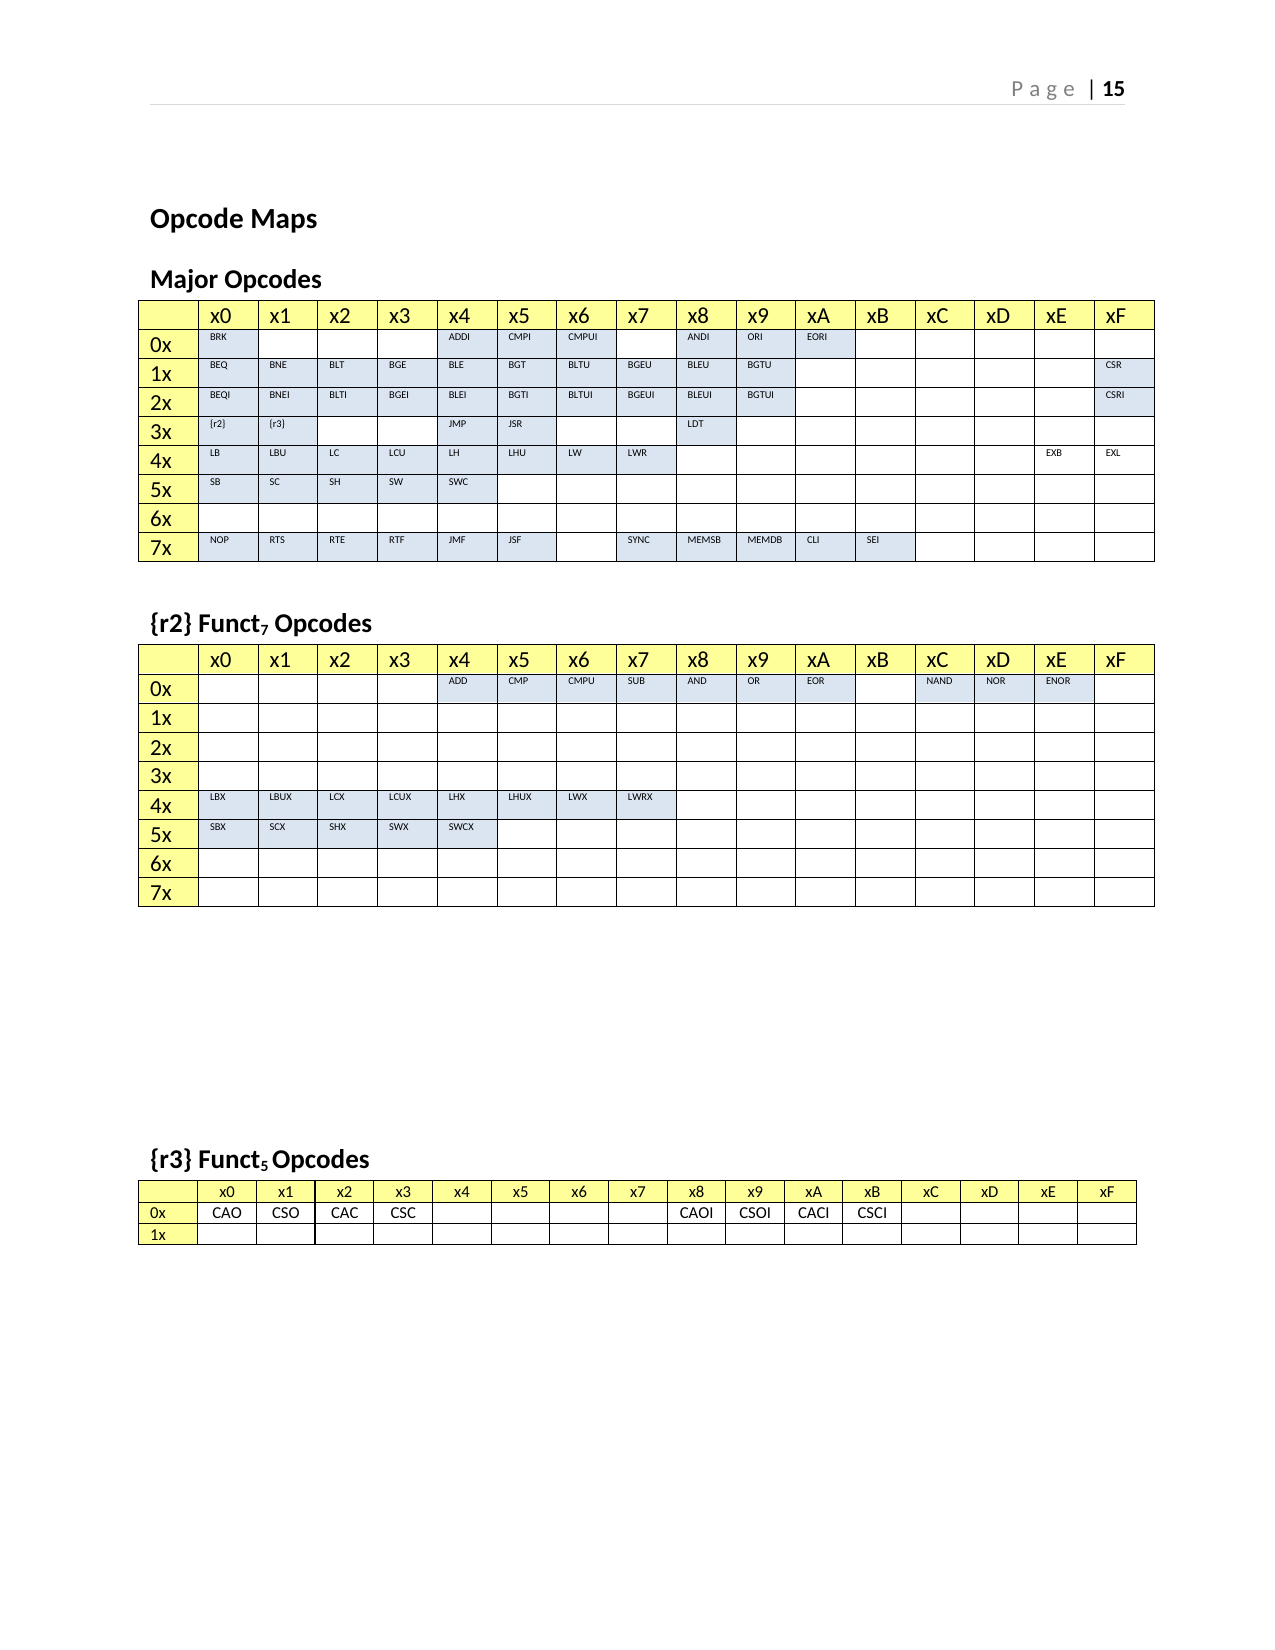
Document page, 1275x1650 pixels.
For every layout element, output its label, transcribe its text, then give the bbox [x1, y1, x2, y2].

table_header x9 [737, 645, 795, 673]
table_header x6 [550, 1181, 608, 1202]
table_cell SC [259, 475, 317, 503]
table_cell BGT [498, 359, 556, 387]
table_cell [975, 849, 1034, 877]
table_cell LCX [318, 791, 377, 819]
table_cell 1x [139, 359, 198, 387]
table_cell [617, 330, 676, 358]
table_cell [668, 1224, 725, 1244]
table_cell [316, 1224, 373, 1244]
table_cell BEQ [199, 359, 258, 387]
table_cell [617, 849, 676, 877]
table_header xB [856, 301, 915, 329]
table_cell BLEU [677, 359, 736, 387]
table_cell [438, 704, 497, 732]
table_cell LH [438, 446, 497, 474]
table_header x1 [259, 645, 317, 673]
table_cell 7x [139, 533, 198, 561]
table_cell [975, 733, 1034, 761]
table_cell BLEUI [677, 388, 736, 416]
table_cell [796, 820, 855, 848]
table_cell [617, 762, 676, 790]
table_cell JSR [498, 417, 556, 445]
table_header x2 [318, 645, 377, 673]
table_cell [856, 475, 915, 503]
table_cell [1035, 878, 1094, 906]
table_cell LHU [498, 446, 556, 474]
table_cell [1078, 1203, 1136, 1223]
table_cell CSO [257, 1203, 314, 1223]
table_cell [378, 762, 437, 790]
table_cell [796, 704, 855, 732]
table_cell RTE [318, 533, 377, 561]
table_header xE [1035, 301, 1094, 329]
table_cell EXB [1035, 446, 1094, 474]
table_cell [438, 504, 497, 532]
table_header x3 [378, 301, 437, 329]
table_cell [557, 417, 616, 445]
table_header xD [975, 301, 1034, 329]
table_cell [856, 733, 915, 761]
table_cell LBU [259, 446, 317, 474]
table_header xC [916, 301, 974, 329]
table_cell LWR [617, 446, 676, 474]
table_cell SWCX [438, 820, 497, 848]
table_cell BGEU [617, 359, 676, 387]
table_cell [796, 417, 855, 445]
table_cell LW [557, 446, 616, 474]
table_cell [1035, 762, 1094, 790]
table_cell MEMSB [677, 533, 736, 561]
table_cell [557, 878, 616, 906]
table_cell 0x [139, 330, 198, 358]
table_cell 3x [139, 417, 198, 445]
table_cell [199, 675, 258, 702]
table_header x2 [318, 301, 377, 329]
table_cell [199, 762, 258, 790]
table_cell [975, 762, 1034, 790]
table_cell CMPUI [557, 330, 616, 358]
table_cell BRK [199, 330, 258, 358]
table_cell [975, 417, 1034, 445]
table_cell BGE [378, 359, 437, 387]
table_cell [1035, 475, 1094, 503]
table_cell [557, 820, 616, 848]
table_cell [199, 878, 258, 906]
table_cell [498, 475, 556, 503]
table_cell [550, 1203, 608, 1223]
table_cell LDT [677, 417, 736, 445]
table_cell [498, 878, 556, 906]
table_cell [1035, 504, 1094, 532]
table_cell BLTU [557, 359, 616, 387]
table_cell [259, 849, 317, 877]
table_cell LB [199, 446, 258, 474]
table_cell [199, 733, 258, 761]
table_cell SH [318, 475, 377, 503]
table_header x6 [557, 645, 616, 673]
table_cell [557, 849, 616, 877]
table_cell ADDI [438, 330, 497, 358]
table_cell 5x [139, 475, 198, 503]
table_cell [199, 504, 258, 532]
table_header x6 [557, 301, 616, 329]
table_cell 6x [139, 504, 198, 532]
table_cell LBX [199, 791, 258, 819]
table_header x8 [668, 1181, 725, 1202]
table_cell LCUX [378, 791, 437, 819]
table_cell JSF [498, 533, 556, 561]
table_header xF [1095, 301, 1154, 329]
table_cell CAO [198, 1203, 256, 1223]
table_cell [737, 733, 795, 761]
table_cell BGEUI [617, 388, 676, 416]
table_cell LCU [378, 446, 437, 474]
table_cell [975, 533, 1034, 561]
table_cell [796, 446, 855, 474]
table_cell [617, 820, 676, 848]
table_cell SW [378, 475, 437, 503]
table_cell [1095, 475, 1154, 503]
table_cell [737, 704, 795, 732]
table_cell [318, 878, 377, 906]
table_cell [1095, 504, 1154, 532]
table_cell [902, 1203, 960, 1223]
table_cell [557, 475, 616, 503]
table_header x4 [438, 645, 497, 673]
table_cell [617, 417, 676, 445]
subtitle Major Opcodes [150, 262, 1125, 295]
table_cell 3x [139, 762, 198, 790]
table_cell SYNC [617, 533, 676, 561]
table_cell [856, 417, 915, 445]
table_header xA [796, 301, 855, 329]
table_header x1 [259, 301, 317, 329]
table_cell [975, 359, 1034, 387]
table_cell AND [677, 675, 736, 702]
table_cell [609, 1224, 667, 1244]
table_cell [1095, 330, 1154, 358]
table_header [139, 645, 198, 673]
table_cell [737, 504, 795, 532]
table_cell SWX [378, 820, 437, 848]
table_cell BGTI [498, 388, 556, 416]
table_cell BLT [318, 359, 377, 387]
table_cell [961, 1224, 1018, 1244]
table_cell SUB [617, 675, 676, 702]
table_header xE [1019, 1181, 1077, 1202]
subtitle {r2} Funct7 Opcodes [150, 606, 1125, 639]
table_cell [492, 1203, 549, 1223]
table_cell [677, 820, 736, 848]
table_header x8 [677, 645, 736, 673]
table_cell SCX [259, 820, 317, 848]
table_cell [916, 388, 974, 416]
table_cell [916, 533, 974, 561]
table_cell 2x [139, 733, 198, 761]
table_cell [259, 675, 317, 702]
table_cell [438, 849, 497, 877]
table_cell [856, 762, 915, 790]
table_cell [916, 791, 974, 819]
table_cell [259, 330, 317, 358]
table_header x3 [374, 1181, 432, 1202]
table_header x5 [492, 1181, 549, 1202]
table_cell CAOI [668, 1203, 725, 1223]
table_cell [498, 762, 556, 790]
subtitle {r3} Funct5 Opcodes [150, 1142, 1125, 1175]
table_cell [916, 504, 974, 532]
table_cell NOP [199, 533, 258, 561]
table_cell [374, 1224, 432, 1244]
table_cell LWRX [617, 791, 676, 819]
table_cell SBX [199, 820, 258, 848]
table_cell [796, 849, 855, 877]
table_cell [1019, 1203, 1077, 1223]
table_cell [677, 878, 736, 906]
table_cell [259, 704, 317, 732]
table_cell [726, 1224, 784, 1244]
table_cell SHX [318, 820, 377, 848]
table_cell [916, 820, 974, 848]
table_cell [318, 504, 377, 532]
table_header x7 [609, 1181, 667, 1202]
table_cell LHX [438, 791, 497, 819]
table_header x5 [498, 301, 556, 329]
table_cell [498, 704, 556, 732]
table_cell [433, 1203, 491, 1223]
table_cell [438, 733, 497, 761]
table_cell [916, 359, 974, 387]
table_header xC [916, 645, 974, 673]
table_cell [677, 704, 736, 732]
table_cell 4x [139, 791, 198, 819]
table_header xF [1078, 1181, 1136, 1202]
table_cell [975, 704, 1034, 732]
table_cell CSCI [843, 1203, 901, 1223]
table_cell [378, 330, 437, 358]
table_header [139, 301, 198, 329]
table_cell OR [737, 675, 795, 702]
table_cell [796, 475, 855, 503]
table_cell 0x [139, 675, 198, 702]
table_cell BGTU [737, 359, 795, 387]
table_header xB [843, 1181, 901, 1202]
table_cell JMF [438, 533, 497, 561]
table_cell [378, 417, 437, 445]
table_cell BGTUI [737, 388, 795, 416]
table_cell LWX [557, 791, 616, 819]
table_cell [609, 1203, 667, 1223]
table_cell ORI [737, 330, 795, 358]
table_cell BLEI [438, 388, 497, 416]
table_cell [1095, 762, 1154, 790]
table_header x9 [726, 1181, 784, 1202]
table_cell [259, 504, 317, 532]
table_cell [617, 504, 676, 532]
table_cell [975, 878, 1034, 906]
table_cell CAC [316, 1203, 373, 1223]
table_cell [1095, 417, 1154, 445]
table_cell [378, 733, 437, 761]
table_cell [378, 704, 437, 732]
table_cell [492, 1224, 549, 1244]
table_cell [1035, 791, 1094, 819]
table_cell EORI [796, 330, 855, 358]
table_cell [259, 733, 317, 761]
table_cell [975, 820, 1034, 848]
table_cell [916, 446, 974, 474]
table_cell [1035, 533, 1094, 561]
table_cell [796, 388, 855, 416]
table_cell [677, 733, 736, 761]
table_cell [737, 878, 795, 906]
table_cell BGEI [378, 388, 437, 416]
table_cell 0x [139, 1203, 197, 1223]
table_cell [916, 849, 974, 877]
table_cell CMPI [498, 330, 556, 358]
table_cell MEMDB [737, 533, 795, 561]
table_cell [916, 704, 974, 732]
table_cell CLI [796, 533, 855, 561]
table_cell [677, 446, 736, 474]
table_cell [856, 878, 915, 906]
table_cell [975, 330, 1034, 358]
table_header x0 [199, 645, 258, 673]
table_cell CMPU [557, 675, 616, 702]
table_cell [1095, 878, 1154, 906]
table_cell EOR [796, 675, 855, 702]
table_cell [677, 849, 736, 877]
table_header xA [785, 1181, 842, 1202]
table_header [139, 1181, 197, 1202]
table_cell RTF [378, 533, 437, 561]
table_cell [498, 849, 556, 877]
table_cell [1078, 1224, 1136, 1244]
table_cell [916, 878, 974, 906]
table_cell NOR [975, 675, 1034, 702]
table_cell [916, 475, 974, 503]
table_cell [677, 762, 736, 790]
table_cell [378, 504, 437, 532]
table_cell LBUX [259, 791, 317, 819]
table_cell [796, 791, 855, 819]
table_cell [318, 330, 377, 358]
table_cell [378, 878, 437, 906]
table_cell [433, 1224, 491, 1244]
table_cell [975, 388, 1034, 416]
table_cell [617, 878, 676, 906]
table_cell [557, 733, 616, 761]
table_cell [438, 878, 497, 906]
table_cell [318, 849, 377, 877]
table_cell BEQI [199, 388, 258, 416]
table_cell [318, 675, 377, 702]
table_cell [737, 417, 795, 445]
table_cell [916, 762, 974, 790]
table_cell [796, 762, 855, 790]
table_cell [796, 504, 855, 532]
table_cell BNE [259, 359, 317, 387]
table_cell [378, 849, 437, 877]
table_cell [318, 762, 377, 790]
table_header x4 [438, 301, 497, 329]
table_cell [1035, 388, 1094, 416]
table_header x9 [737, 301, 795, 329]
table_cell [199, 704, 258, 732]
table_cell [198, 1224, 256, 1244]
table_cell BLTI [318, 388, 377, 416]
table_cell [843, 1224, 901, 1244]
table_header xF [1095, 645, 1154, 673]
table_header x8 [677, 301, 736, 329]
table_cell [916, 417, 974, 445]
table_cell [1095, 733, 1154, 761]
table_cell 4x [139, 446, 198, 474]
table_header xC [902, 1181, 960, 1202]
table_cell [677, 504, 736, 532]
table_cell 1x [139, 1224, 197, 1244]
table_cell [617, 733, 676, 761]
table_cell [856, 704, 915, 732]
table_cell [856, 330, 915, 358]
table_cell [378, 675, 437, 702]
table_cell CSR [1095, 359, 1154, 387]
table_cell {r3} [259, 417, 317, 445]
table_cell [498, 820, 556, 848]
table_header xD [961, 1181, 1018, 1202]
table_cell CSOI [726, 1203, 784, 1223]
table_cell [318, 704, 377, 732]
table_cell [557, 533, 616, 561]
table_cell 7x [139, 878, 198, 906]
table_header x2 [316, 1181, 373, 1202]
table_cell [318, 417, 377, 445]
table_cell SEI [856, 533, 915, 561]
table_cell SWC [438, 475, 497, 503]
table_cell [737, 791, 795, 819]
table_cell EXL [1095, 446, 1154, 474]
table_cell [1035, 820, 1094, 848]
table_cell [737, 446, 795, 474]
table_cell [737, 820, 795, 848]
table_cell [557, 762, 616, 790]
table_cell {r2} [199, 417, 258, 445]
table_cell SB [199, 475, 258, 503]
table_header x4 [433, 1181, 491, 1202]
table_cell [856, 359, 915, 387]
table_cell [1095, 849, 1154, 877]
table_header x3 [378, 645, 437, 673]
table_cell [856, 820, 915, 848]
table_header x7 [617, 645, 676, 673]
table_cell [550, 1224, 608, 1244]
table_header x1 [257, 1181, 314, 1202]
table_cell [1019, 1224, 1077, 1244]
table_cell [796, 733, 855, 761]
table_cell [1035, 733, 1094, 761]
table_cell [796, 359, 855, 387]
table_cell [557, 504, 616, 532]
table_header xA [796, 645, 855, 673]
subtitle Opcode Maps [150, 200, 1125, 236]
table_cell [257, 1224, 314, 1244]
table_cell [498, 733, 556, 761]
table_cell 5x [139, 820, 198, 848]
table_cell [902, 1224, 960, 1244]
table_cell [916, 733, 974, 761]
table_cell [259, 762, 317, 790]
table_cell [617, 704, 676, 732]
table_cell [498, 504, 556, 532]
table_cell [677, 475, 736, 503]
table_cell LC [318, 446, 377, 474]
table_cell [1035, 359, 1094, 387]
table_cell [737, 762, 795, 790]
table_cell [1035, 417, 1094, 445]
table_header x5 [498, 645, 556, 673]
table_cell [856, 388, 915, 416]
table_cell [318, 733, 377, 761]
table_cell 1x [139, 704, 198, 732]
table_cell JMP [438, 417, 497, 445]
table_cell [1095, 791, 1154, 819]
table_cell 2x [139, 388, 198, 416]
table_cell [617, 475, 676, 503]
table_cell CMP [498, 675, 556, 702]
table_cell [856, 446, 915, 474]
table_cell [1095, 533, 1154, 561]
table_cell NAND [916, 675, 974, 702]
table_cell BLE [438, 359, 497, 387]
table_cell [1035, 330, 1094, 358]
table_cell ENOR [1035, 675, 1094, 702]
table_cell CACI [785, 1203, 842, 1223]
table_cell BLTUI [557, 388, 616, 416]
table_cell CSC [374, 1203, 432, 1223]
table_cell [975, 475, 1034, 503]
table_header x7 [617, 301, 676, 329]
table_cell [785, 1224, 842, 1244]
table_header xD [975, 645, 1034, 673]
table_cell ADD [438, 675, 497, 702]
table_cell [438, 762, 497, 790]
table_cell 6x [139, 849, 198, 877]
table_cell [975, 791, 1034, 819]
table_cell [916, 330, 974, 358]
table_cell [737, 475, 795, 503]
table_cell [1035, 849, 1094, 877]
table_cell [856, 791, 915, 819]
table_cell [1095, 704, 1154, 732]
table_cell BNEI [259, 388, 317, 416]
table_header xB [856, 645, 915, 673]
table_cell [1095, 820, 1154, 848]
table_cell [557, 704, 616, 732]
table_header x0 [198, 1181, 256, 1202]
table_cell [737, 849, 795, 877]
table_cell [677, 791, 736, 819]
table_cell [856, 675, 915, 702]
table_cell [856, 849, 915, 877]
table_cell [1035, 704, 1094, 732]
table_cell [259, 878, 317, 906]
table_cell [1095, 675, 1154, 702]
table_cell [975, 446, 1034, 474]
table_cell LHUX [498, 791, 556, 819]
table_cell [796, 878, 855, 906]
table_cell [961, 1203, 1018, 1223]
table_cell CSRI [1095, 388, 1154, 416]
table_cell RTS [259, 533, 317, 561]
table_cell [975, 504, 1034, 532]
table_cell [856, 504, 915, 532]
table_cell ANDI [677, 330, 736, 358]
table_cell [199, 849, 258, 877]
table_header x0 [199, 301, 258, 329]
table_header xE [1035, 645, 1094, 673]
